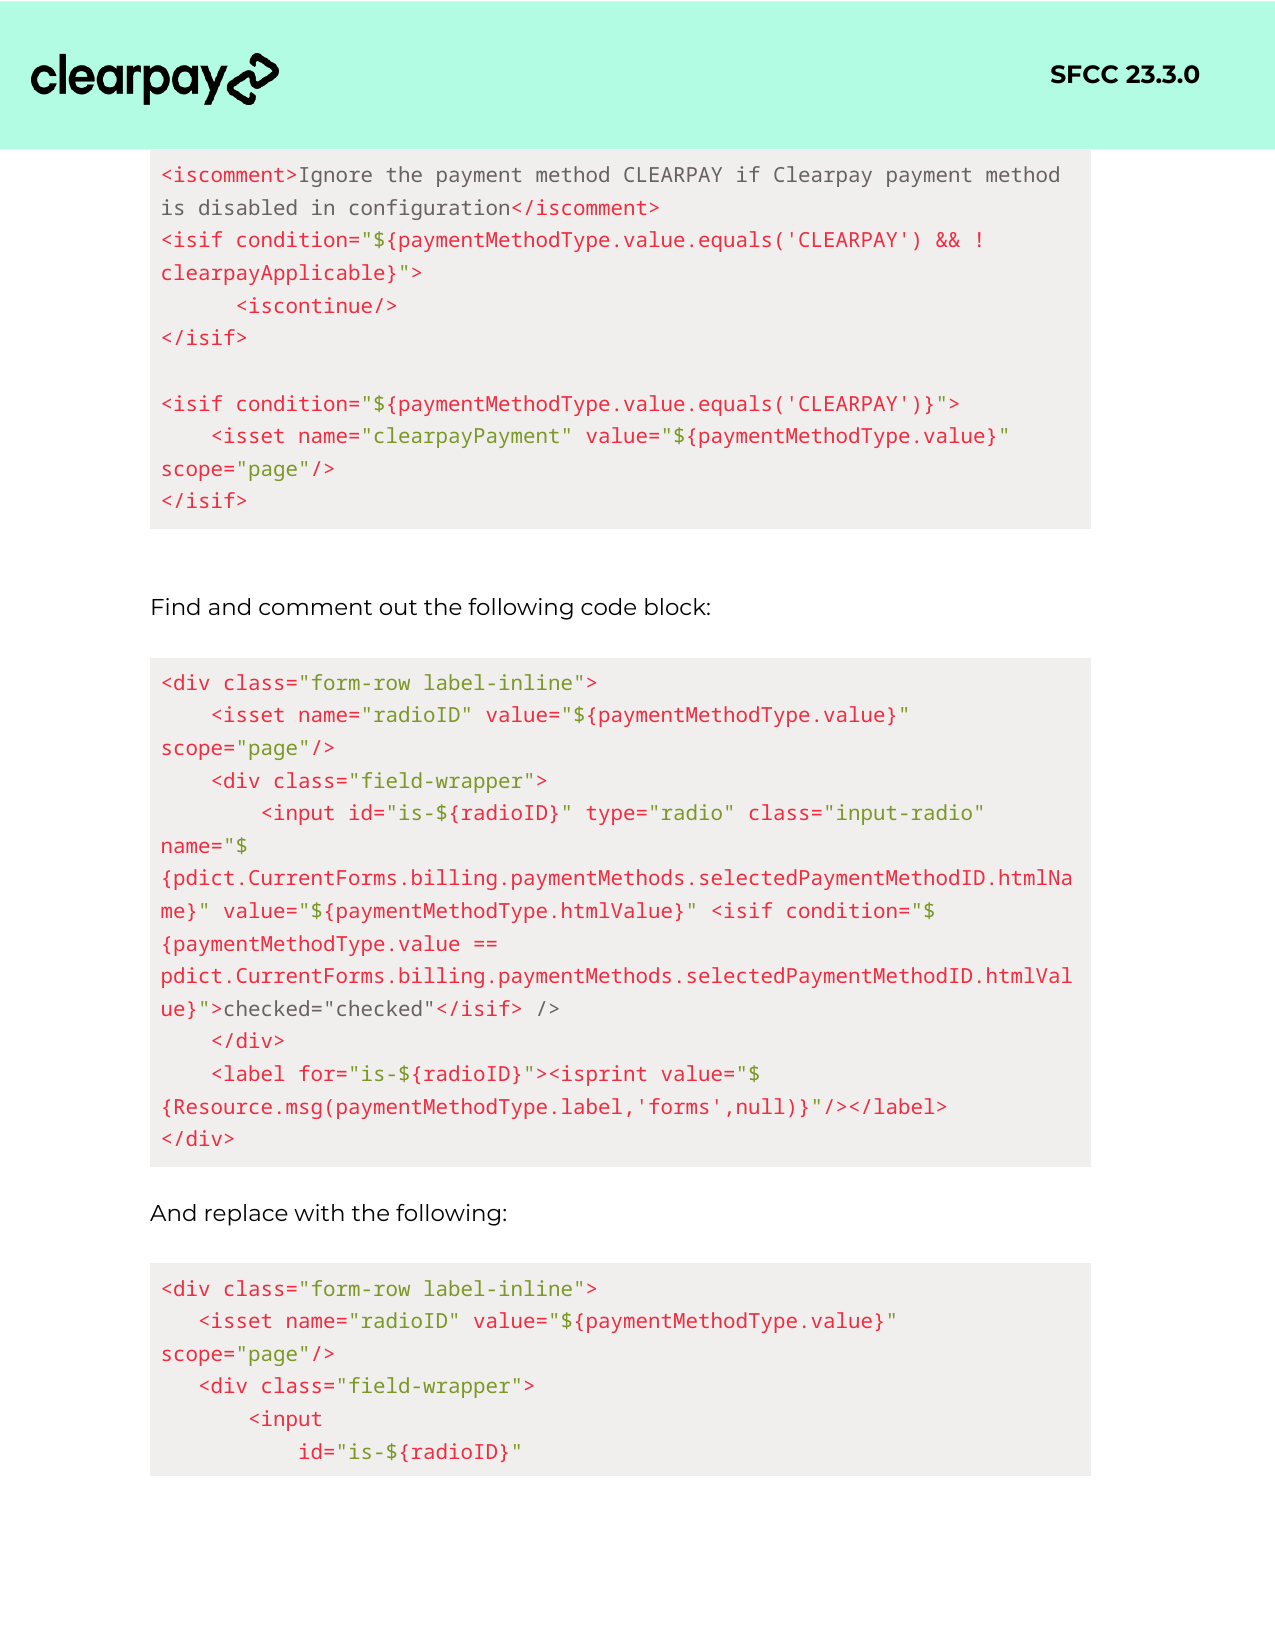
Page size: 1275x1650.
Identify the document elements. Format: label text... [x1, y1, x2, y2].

table_header <iscomment>Ignore the payment method CLEARPAY if Clearpay payment method is disabled in configuration</iscomment> <isif condition="${paymentMethodType.value.equals('CLEARPAY') && !clearpayApplicable}"> <iscontinue/> </isif> <isif condition="${paymentMethodType.value.equals('CLEARPAY')}"> <isset name="clearpayPayment" value="${paymentMethodType.value}" scope="page"/> </isif> [150, 150, 1091, 529]
table_header <div class="form-row label-inline"> <isset name="radioID" value="${paymentMethodType.value}" scope="page"/> <div class="field-wrapper"> <input id="is-${radioID}" type="radio" class="input-radio" name="${pdict.CurrentForms.billing.paymentMethods.selectedPaymentMethodID.htmlName}" value="${paymentMethodType.htmlValue}" <isif condition="${paymentMethodType.value == pdict.CurrentForms.billing.paymentMethods.selectedPaymentMethodID.htmlValue}">checked="checked"</isif> /> </div> <label for="is-${radioID}"><isprint value="${Resource.msg(paymentMethodType.label,'forms',null)}"/></label> </div> [150, 658, 1091, 1167]
picture [30, 53, 280, 105]
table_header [150, 1263, 1091, 1476]
text And replace with the following: [150, 1199, 1125, 1227]
text Find and comment out the following code block: [150, 593, 1125, 621]
